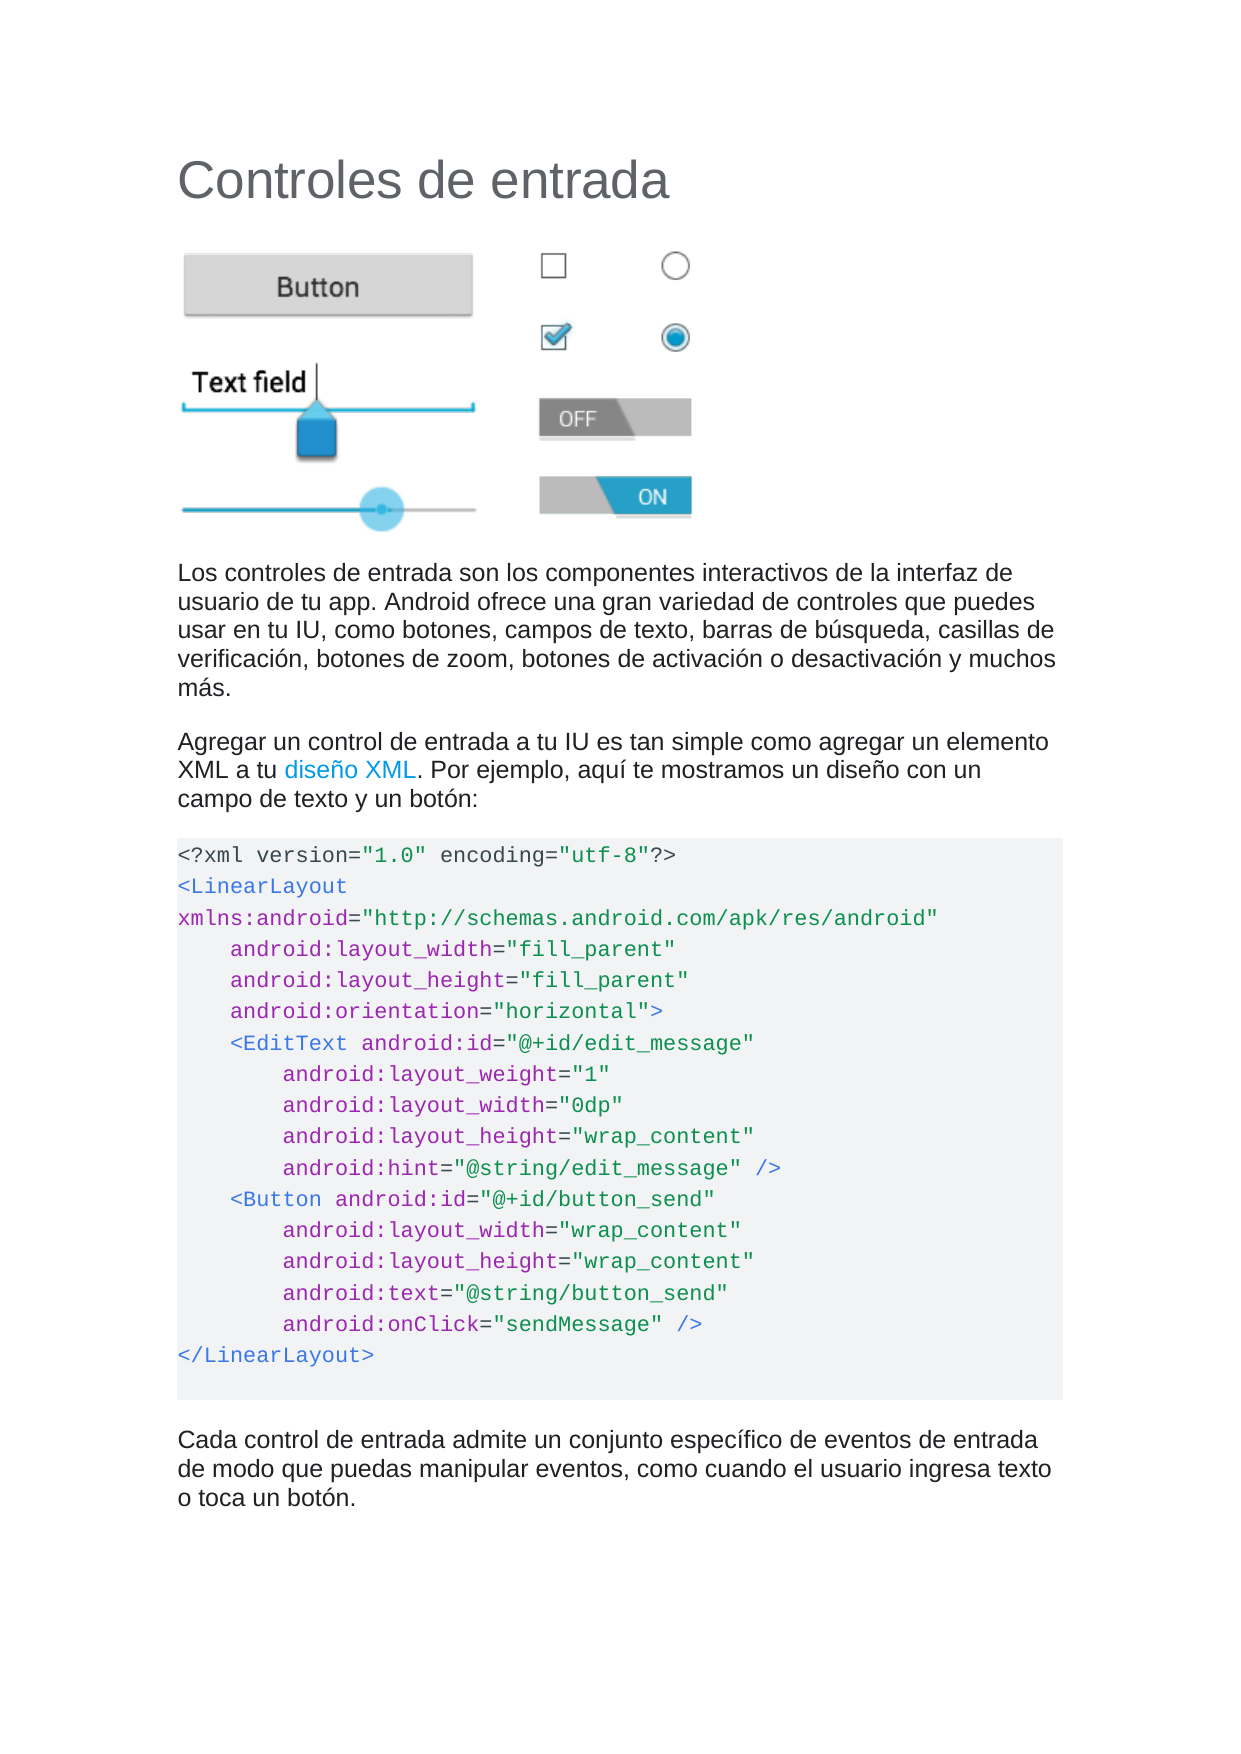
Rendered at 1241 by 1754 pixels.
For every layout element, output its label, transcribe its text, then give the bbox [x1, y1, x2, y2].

text <?xml version="1.0" encoding="utf-8"?> <LinearLayout xmlns:android="http://schemas.android.com/apk/res/android" android:layout_width="fill_parent" android:layout_height="fill_parent" android:orientation="horizontal"> <EditText android:id="@+id/edit_message" android:layout_weight="1" android:layout_width="0dp" android:layout_height="wrap_content" android:hint="@string/edit_message" /> <Button android:id="@+id/button_send" android:layout_width="wrap_content" android:layout_height="wrap_content" android:text="@string/button_send" android:onClick="sendMessage" /> </LinearLayout> [177, 838, 1063, 1400]
text Controles de entrada [177, 148, 1063, 210]
picture [177, 241, 701, 533]
text Los controles de entrada son los componentes interactivos de la interfaz de usuario de tu app. Android ofrece una gran variedad de controles que puedes usar en tu IU, como botones, campos de texto, barras de búsqueda, casillas de verificación, botones de zoom, botones de activación o desactivación y muchos más. [177, 558, 1063, 702]
text Agregar un control de entrada a tu IU es tan simple como agregar un elemento XML a tu diseño XML. Por ejemplo, aquí te mostramos un diseño con un campo de texto y un botón: [177, 727, 1063, 813]
text Cada control de entrada admite un conjunto específico de eventos de entrada de modo que puedas manipular eventos, como cuando el usuario ingresa texto o toca un botón. [177, 1425, 1063, 1512]
